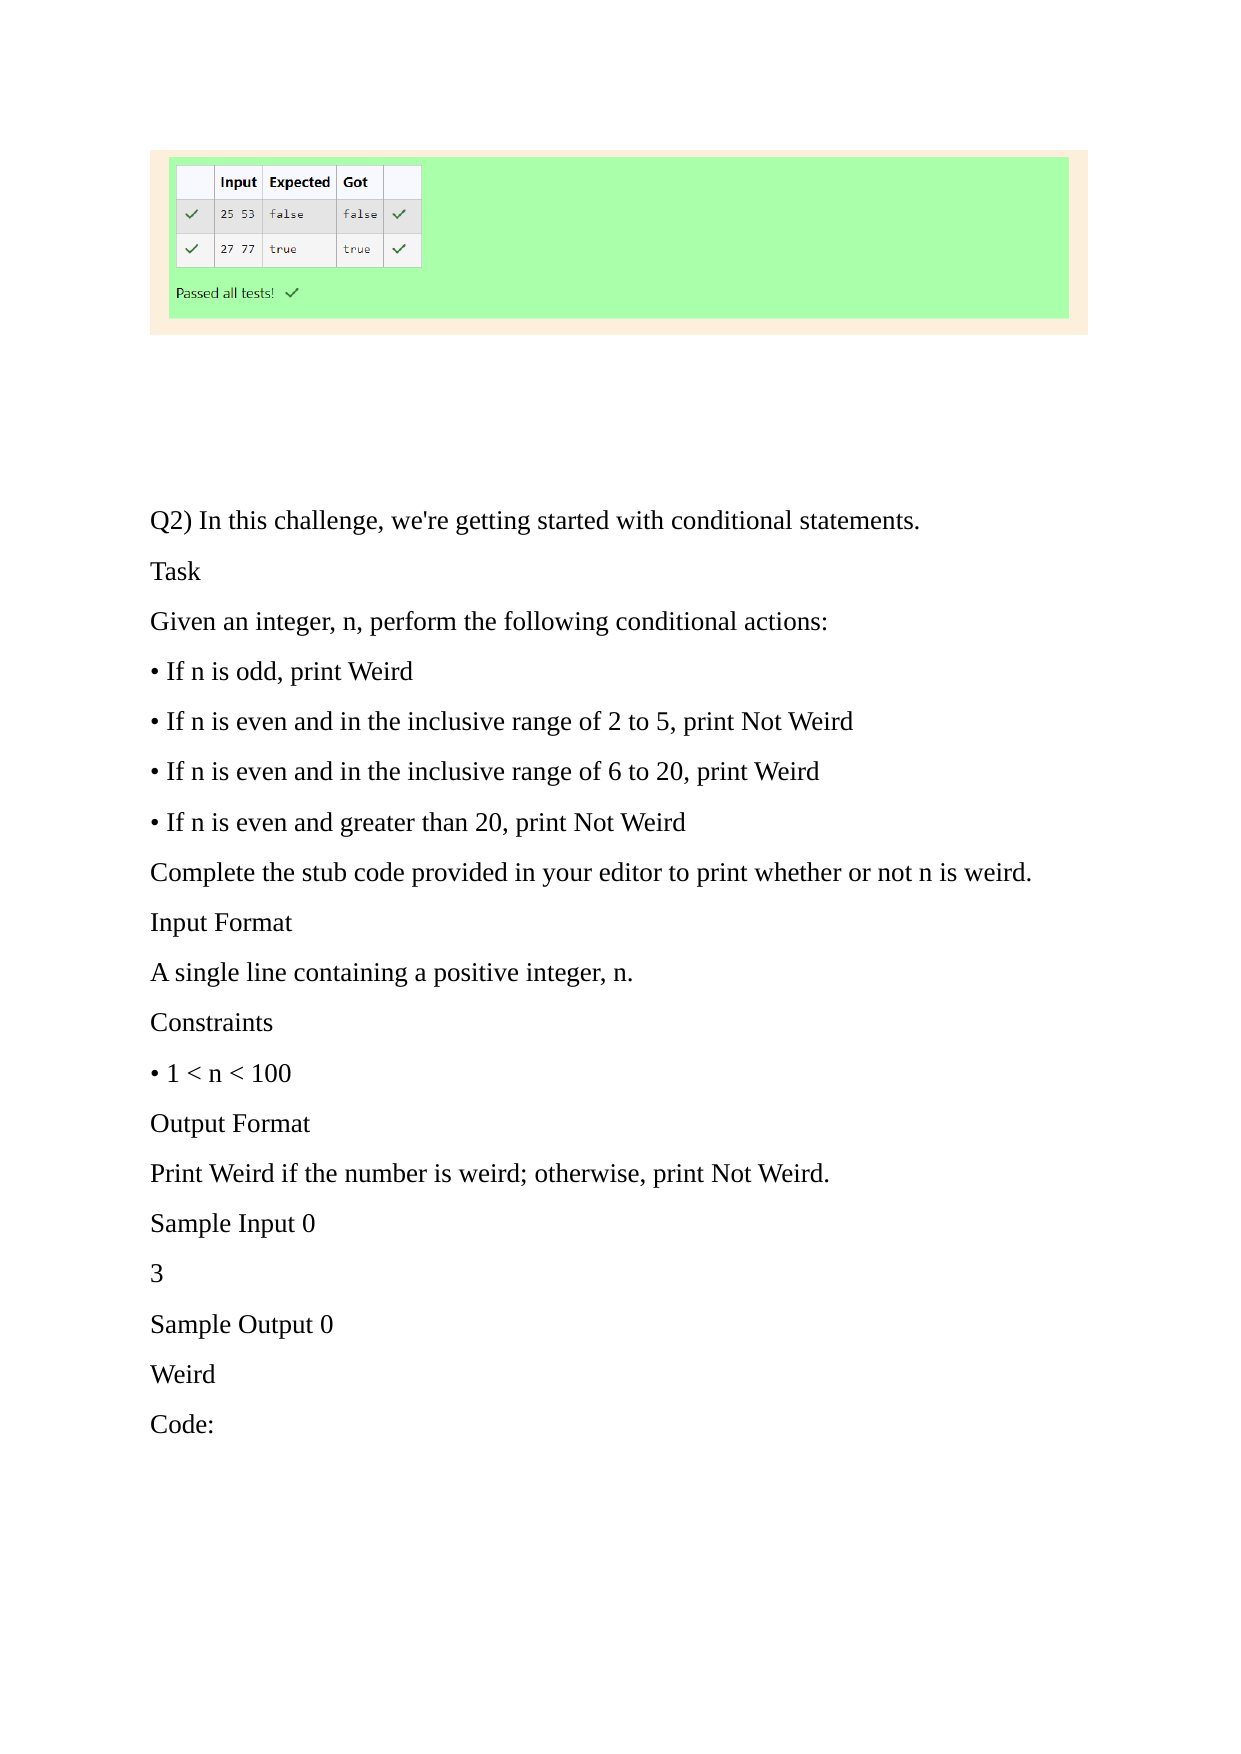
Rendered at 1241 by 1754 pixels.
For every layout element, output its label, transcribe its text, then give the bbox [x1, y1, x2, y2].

text Complete the stub code provided in your editor to print whether or not n is weird. [150, 856, 1090, 887]
text Given an integer, n, perform the following conditional actions: [150, 605, 1090, 636]
text • If n is even and in the inclusive range of 6 to 20, print Weird [150, 756, 1090, 787]
text Code: [150, 1408, 1090, 1439]
text Output Format [150, 1107, 1090, 1138]
text • If n is even and greater than 20, print Not Weird [150, 806, 1090, 837]
text 3 [150, 1258, 1090, 1289]
text Input Format [150, 906, 1090, 937]
text • If n is even and in the inclusive range of 2 to 5, print Not Weird [150, 705, 1090, 736]
text Task [150, 555, 1090, 586]
text A single line containing a positive integer, n. [150, 956, 1090, 987]
text Weird [150, 1358, 1090, 1389]
text Constraints [150, 1007, 1090, 1038]
picture [150, 150, 1090, 335]
text Sample Output 0 [150, 1308, 1090, 1339]
text Q2) In this challenge, we're getting started with conditional statements. [150, 504, 1090, 536]
text • 1 < n < 100 [150, 1057, 1090, 1088]
text • If n is odd, print Weird [150, 655, 1090, 686]
text Sample Input 0 [150, 1207, 1090, 1238]
text Print Weird if the number is weird; otherwise, print Not Weird. [150, 1157, 1090, 1188]
